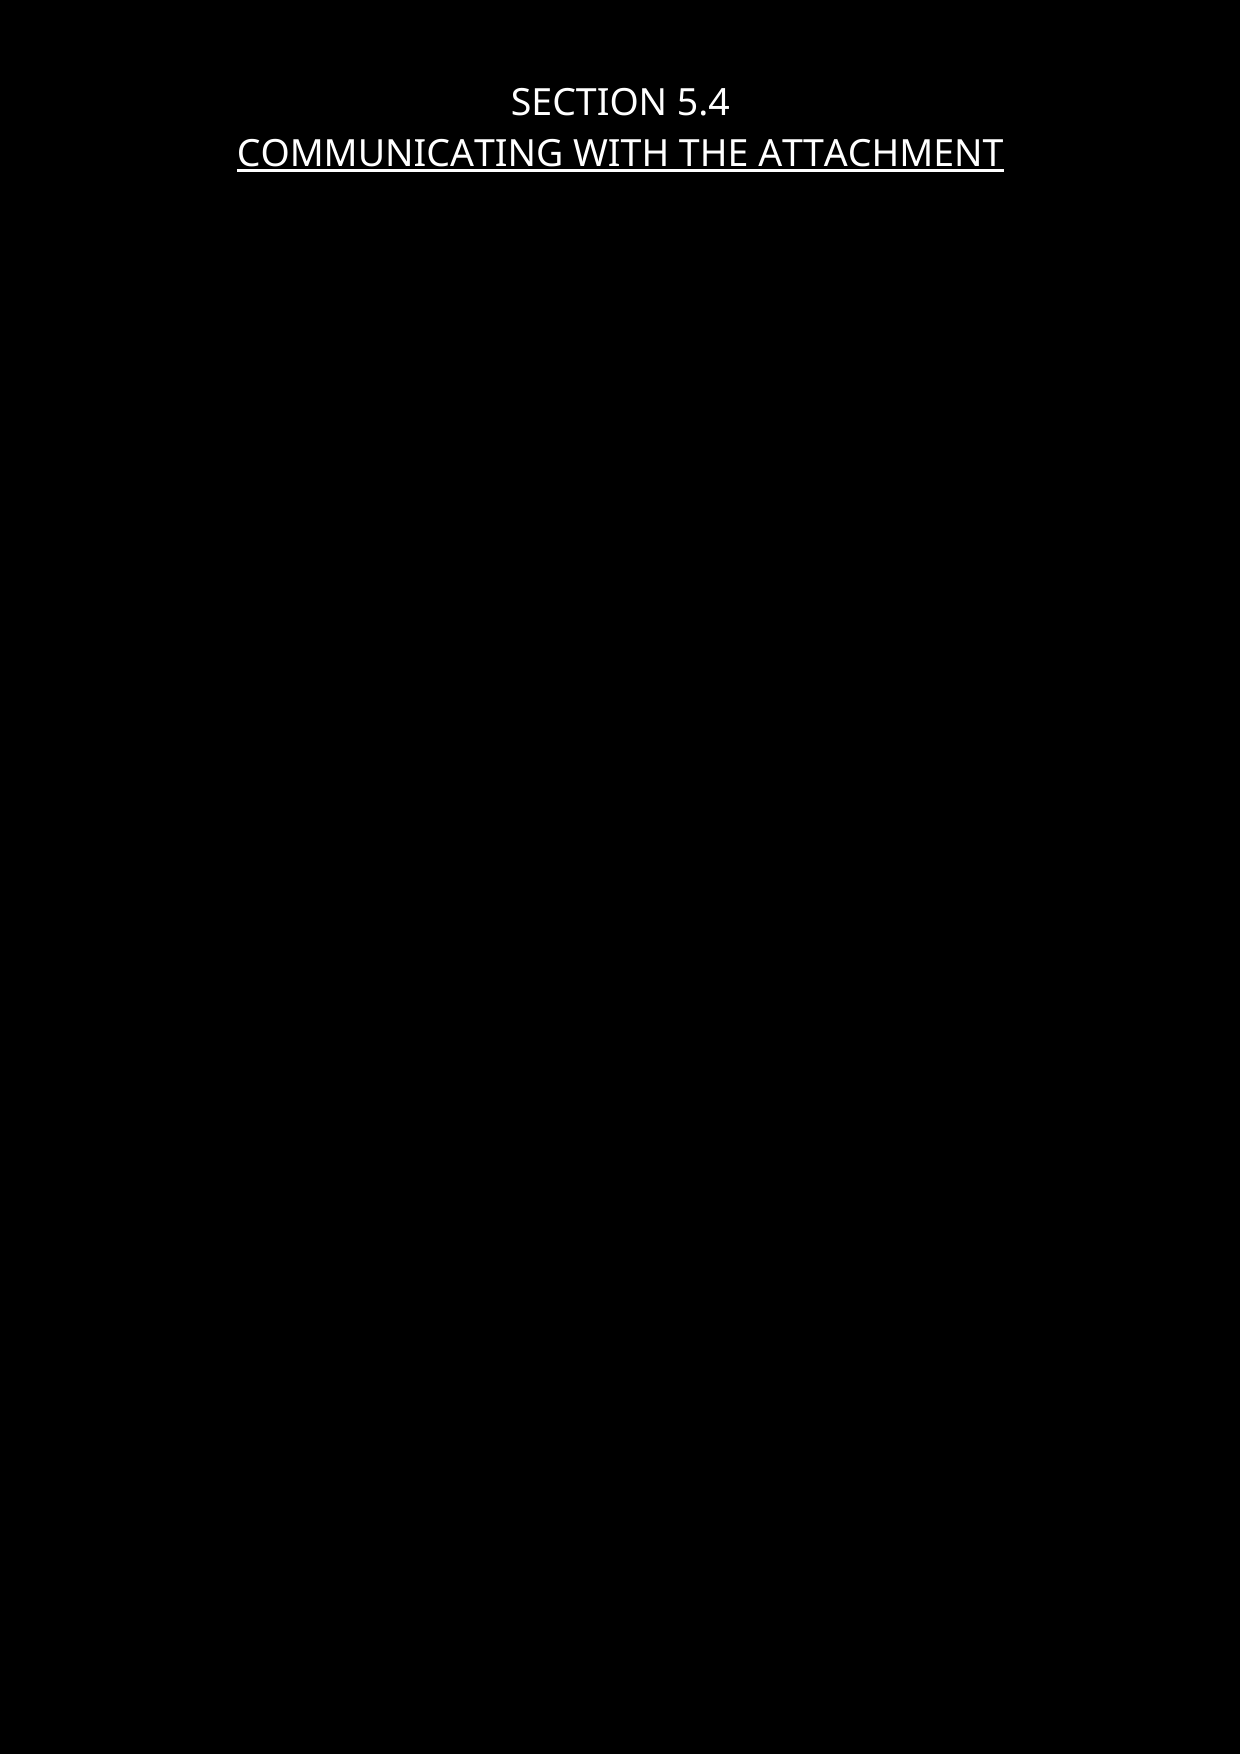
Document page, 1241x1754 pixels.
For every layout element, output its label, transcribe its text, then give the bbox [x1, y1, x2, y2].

text SECTION 5.4 [75, 75, 1165, 126]
text COMMUNICATING WITH THE ATTACHMENT [75, 126, 1165, 177]
